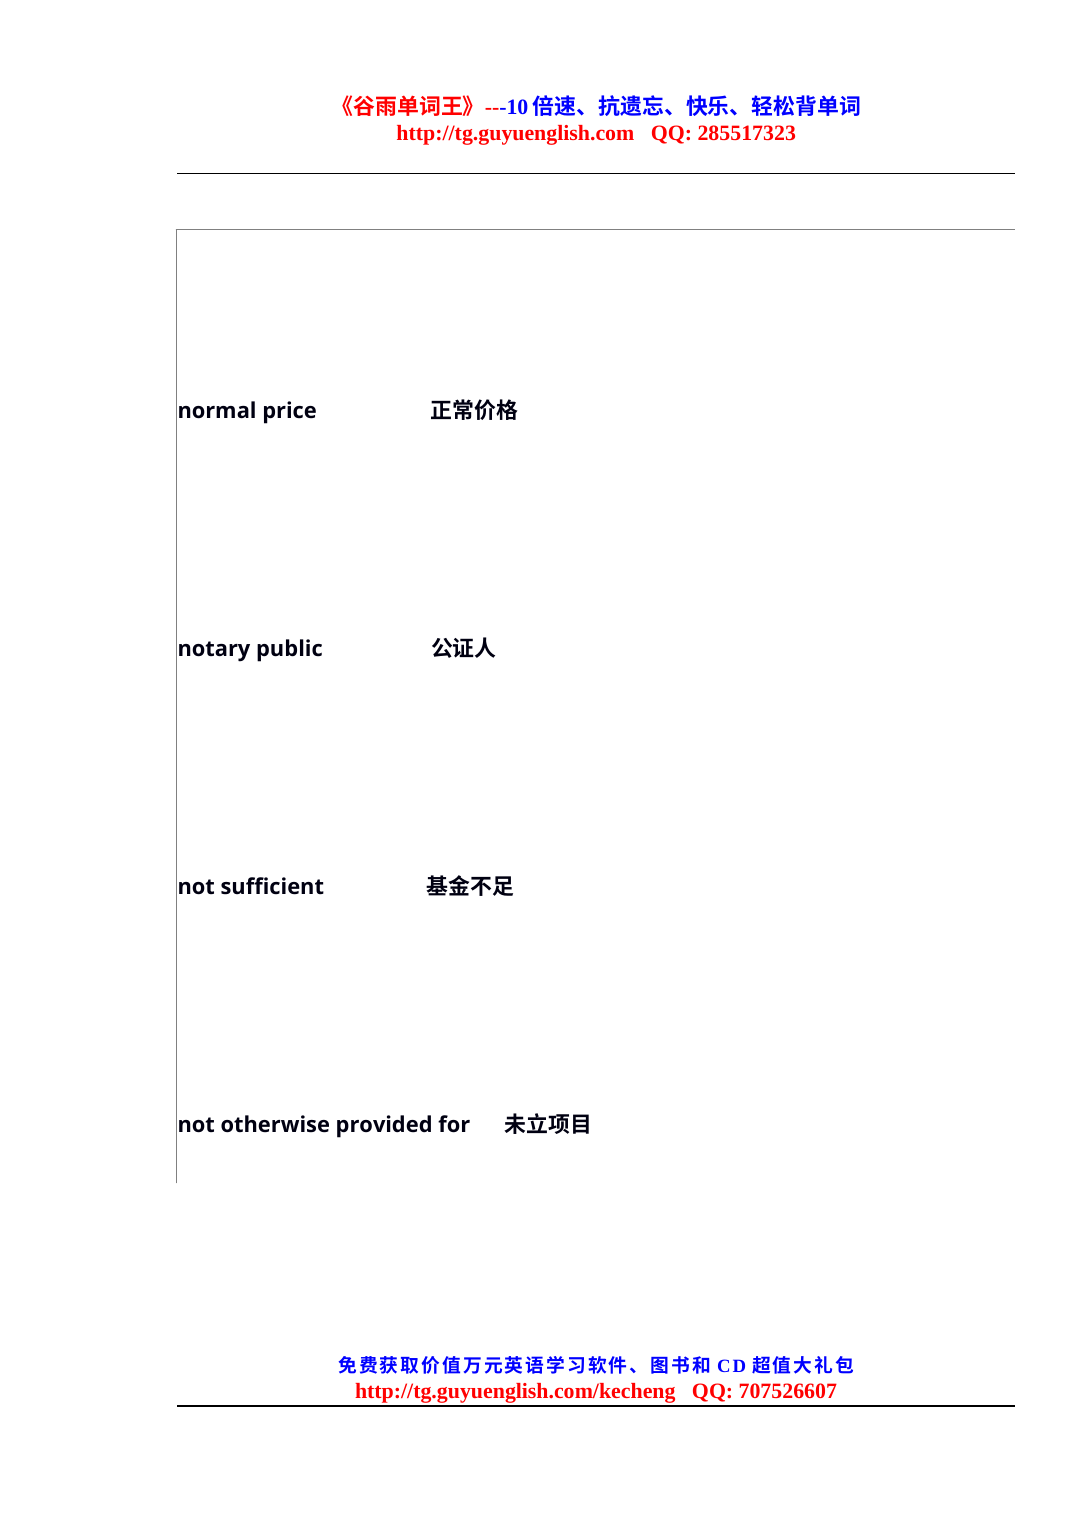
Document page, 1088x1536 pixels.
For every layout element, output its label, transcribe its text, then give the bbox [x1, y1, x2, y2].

text normal price 正常价格 [177, 349, 1015, 468]
text notary public 公证人 [177, 587, 1015, 706]
text not otherwise provided for 未立项目 [177, 1061, 1015, 1182]
text not sufficient 基金不足 [177, 825, 1015, 944]
